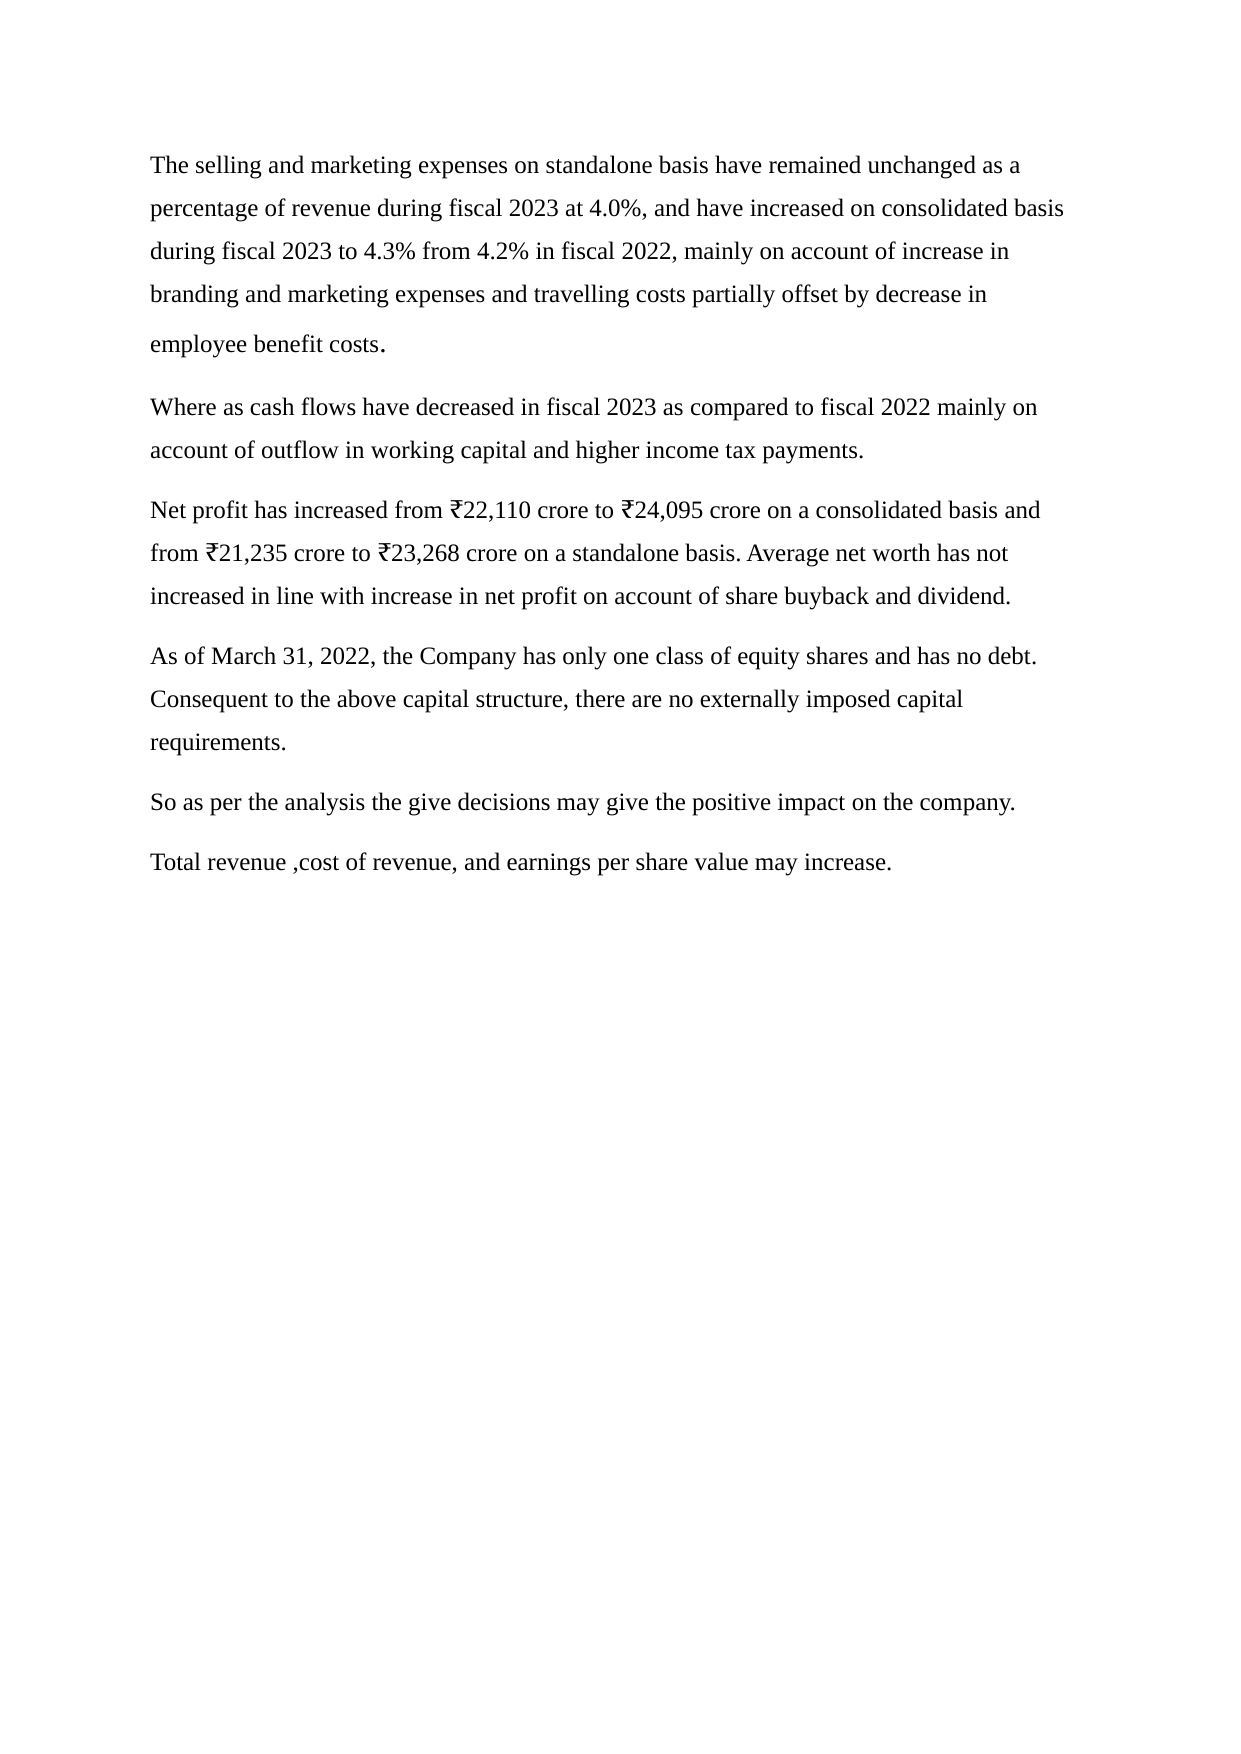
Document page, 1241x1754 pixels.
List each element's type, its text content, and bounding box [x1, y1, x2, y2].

text The selling and marketing expenses on standalone basis have remained unchanged as a percentage of revenue during fiscal 2023 at 4.0%, and have increased on consolidated basis during fiscal 2023 to 4.3% from 4.2% in fiscal 2022, mainly on account of increase in branding and marketing expenses and travelling costs partially offset by decrease in employee benefit costs. [150, 150, 1090, 358]
text As of March 31, 2022, the Company has only one class of equity shares and has no debt. Consequent to the above capital structure, there are no externally imposed capital requirements. [150, 641, 1090, 756]
text Where as cash flows have decreased in fiscal 2023 as compared to fiscal 2022 mainly on account of outflow in working capital and higher income tax payments. [150, 392, 1090, 464]
text Net profit has increased from ₹22,110 crore to ₹24,095 crore on a consolidated basis and from ₹21,235 crore to ₹23,268 crore on a standalone basis. Average net worth has not increased in line with increase in net profit on account of share buyback and dividend. [150, 495, 1090, 610]
text So as per the analysis the give decisions may give the positive impact on the company. [150, 787, 1090, 816]
text Total revenue ,cost of revenue, and earnings per share value may increase. [150, 847, 1090, 875]
